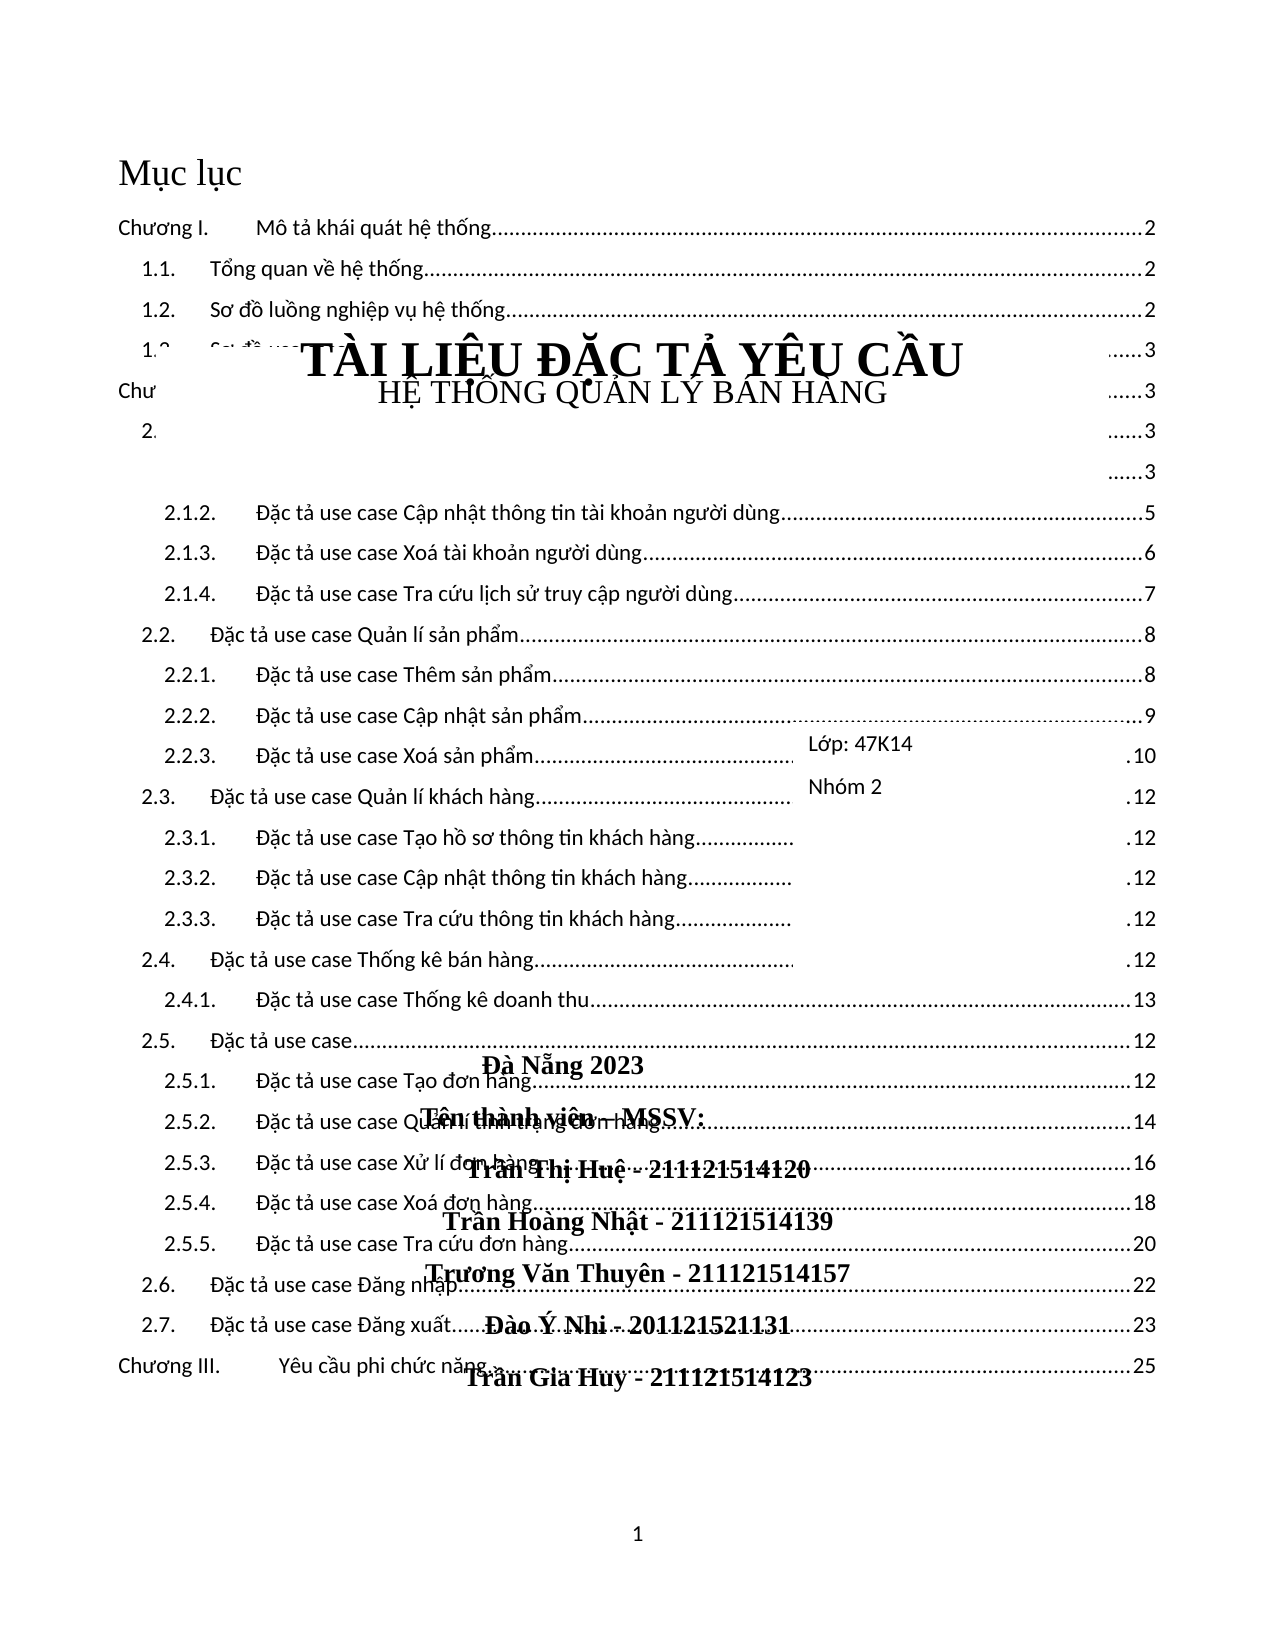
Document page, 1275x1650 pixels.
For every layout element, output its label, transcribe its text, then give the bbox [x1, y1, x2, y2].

text Mục lục [118, 150, 1157, 193]
